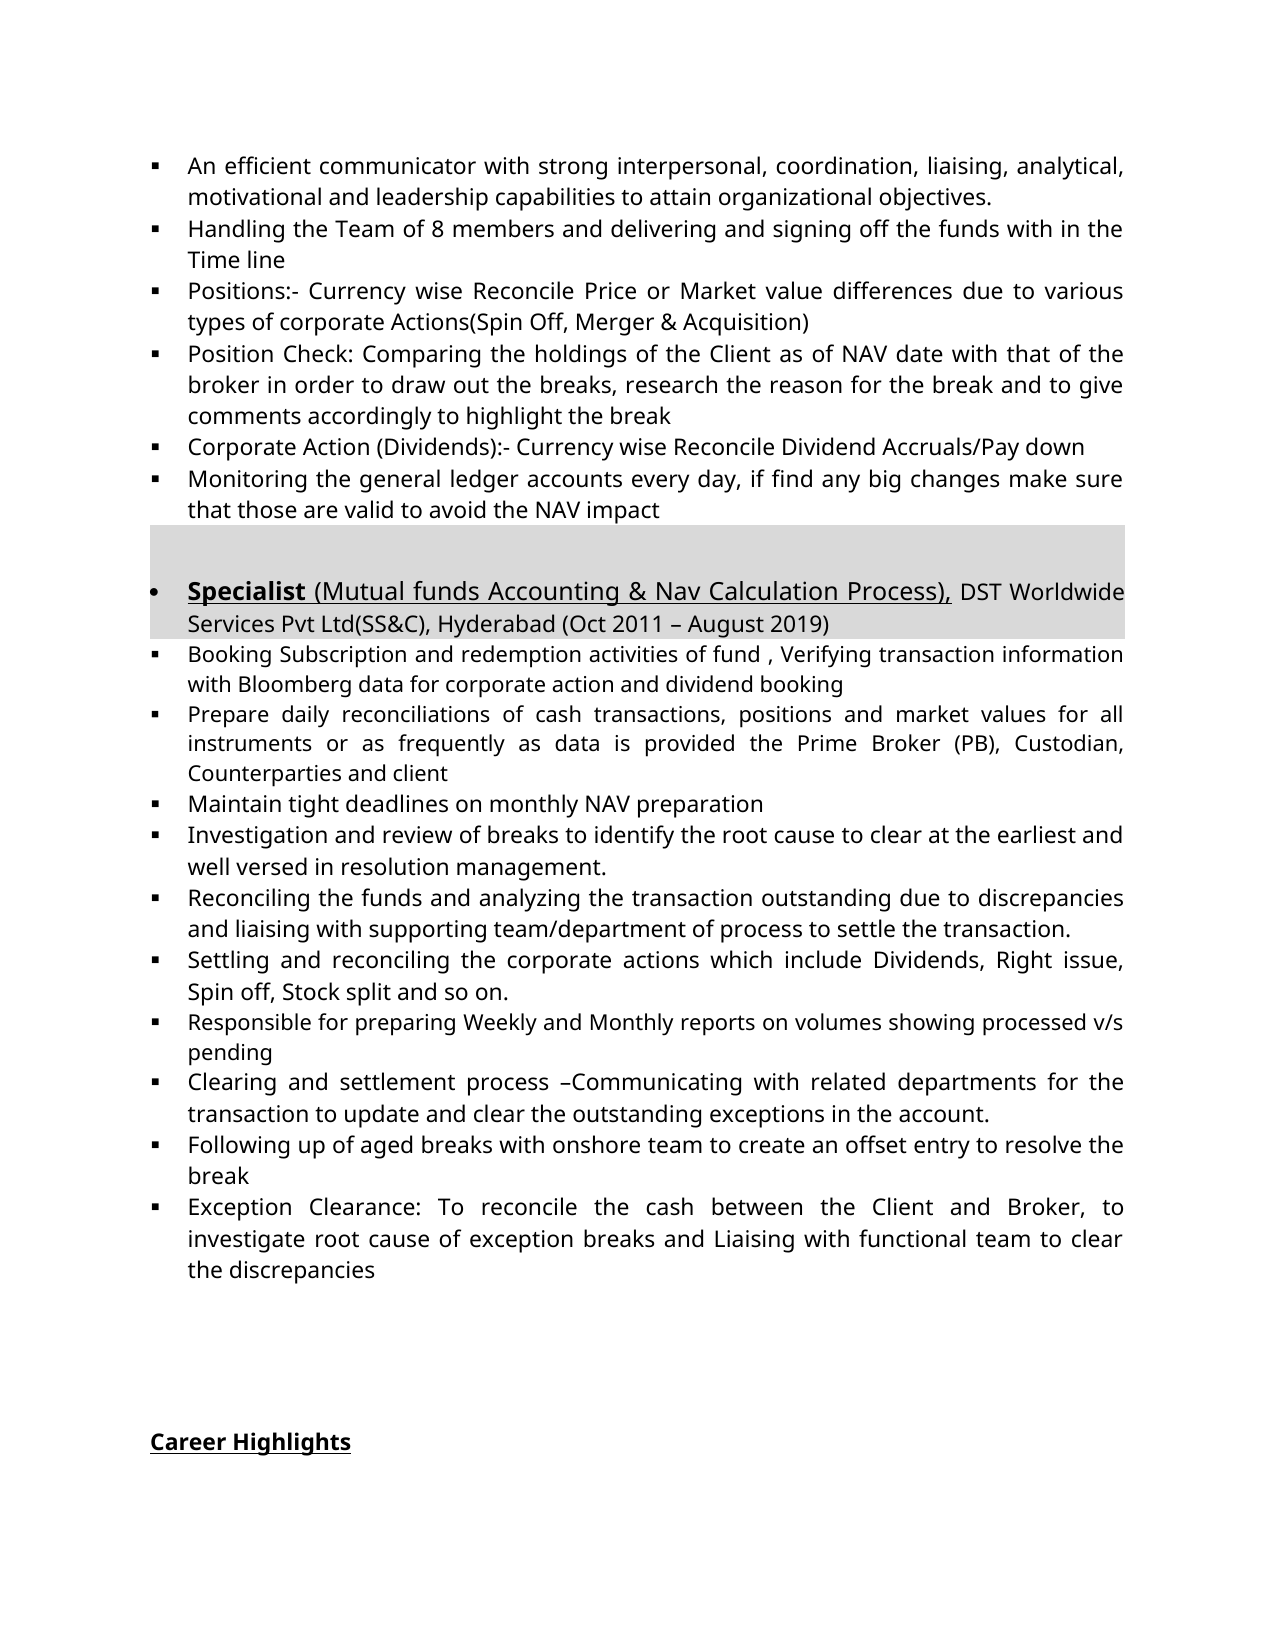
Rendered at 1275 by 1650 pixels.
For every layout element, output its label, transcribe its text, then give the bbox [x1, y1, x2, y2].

list Prepare daily reconciliations of cash transactions, positions and market values for all instruments or as frequently as data is provided the Prime Broker (PB), Custodian, Counterparties and client [150, 699, 1125, 788]
list Investigation and review of breaks to identify the root cause to clear at the earliest and well versed in resolution management. [150, 819, 1125, 882]
list Positions:- Currency wise Reconcile Price or Market value differences due to various types of corporate Actions(Spin Off, Merger & Acquisition) [150, 275, 1125, 337]
list Exception Clearance: To reconcile the cash between the Client and Broker, to investigate root cause of exception breaks and Liaising with functional team to clear the discrepancies [150, 1191, 1125, 1285]
list Position Check: Comparing the holdings of the Client as of NAV date with that of the broker in order to draw out the breaks, research the reason for the break and to give comments accordingly to highlight the break [150, 337, 1125, 431]
list Following up of aged breaks with onshore team to create an offset entry to resolve the break [150, 1129, 1125, 1191]
list Monitoring the general ledger accounts every day, if find any big changes make sure that those are valid to avoid the NAV impact [150, 462, 1125, 525]
list An efficient communicator with strong interpersonal, coordination, liaising, analytical, motivational and leadership capabilities to attain organizational objectives. [150, 150, 1125, 212]
list Settling and reconciling the corporate actions which include Dividends, Right issue, Spin off, Stock split and so on. [150, 944, 1125, 1007]
list Maintain tight deadlines on monthly NAV preparation [150, 788, 1125, 819]
list Corporate Action (Dividends):- Currency wise Reconcile Dividend Accruals/Pay down [150, 431, 1125, 462]
text Career Highlights [150, 1426, 1125, 1457]
list Clearing and settlement process –Communicating with related departments for the transaction to update and clear the outstanding exceptions in the account. [150, 1066, 1125, 1129]
list Booking Subscription and redemption activities of fund , Verifying transaction information with Bloomberg data for corporate action and dividend booking [150, 639, 1125, 699]
list Handling the Team of 8 members and delivering and signing off the funds with in the Time line [150, 212, 1125, 275]
list Responsible for preparing Weekly and Monthly reports on volumes showing processed v/s pending [150, 1007, 1125, 1066]
list Reconciling the funds and analyzing the transaction outstanding due to discrepancies and liaising with supporting team/department of process to settle the transaction. [150, 882, 1125, 944]
list Specialist (Mutual funds Accounting & Nav Calculation Process), DST Worldwide Services Pvt Ltd(SS&C), Hyderabad (Oct 2011 – August 2019) [150, 574, 1125, 639]
